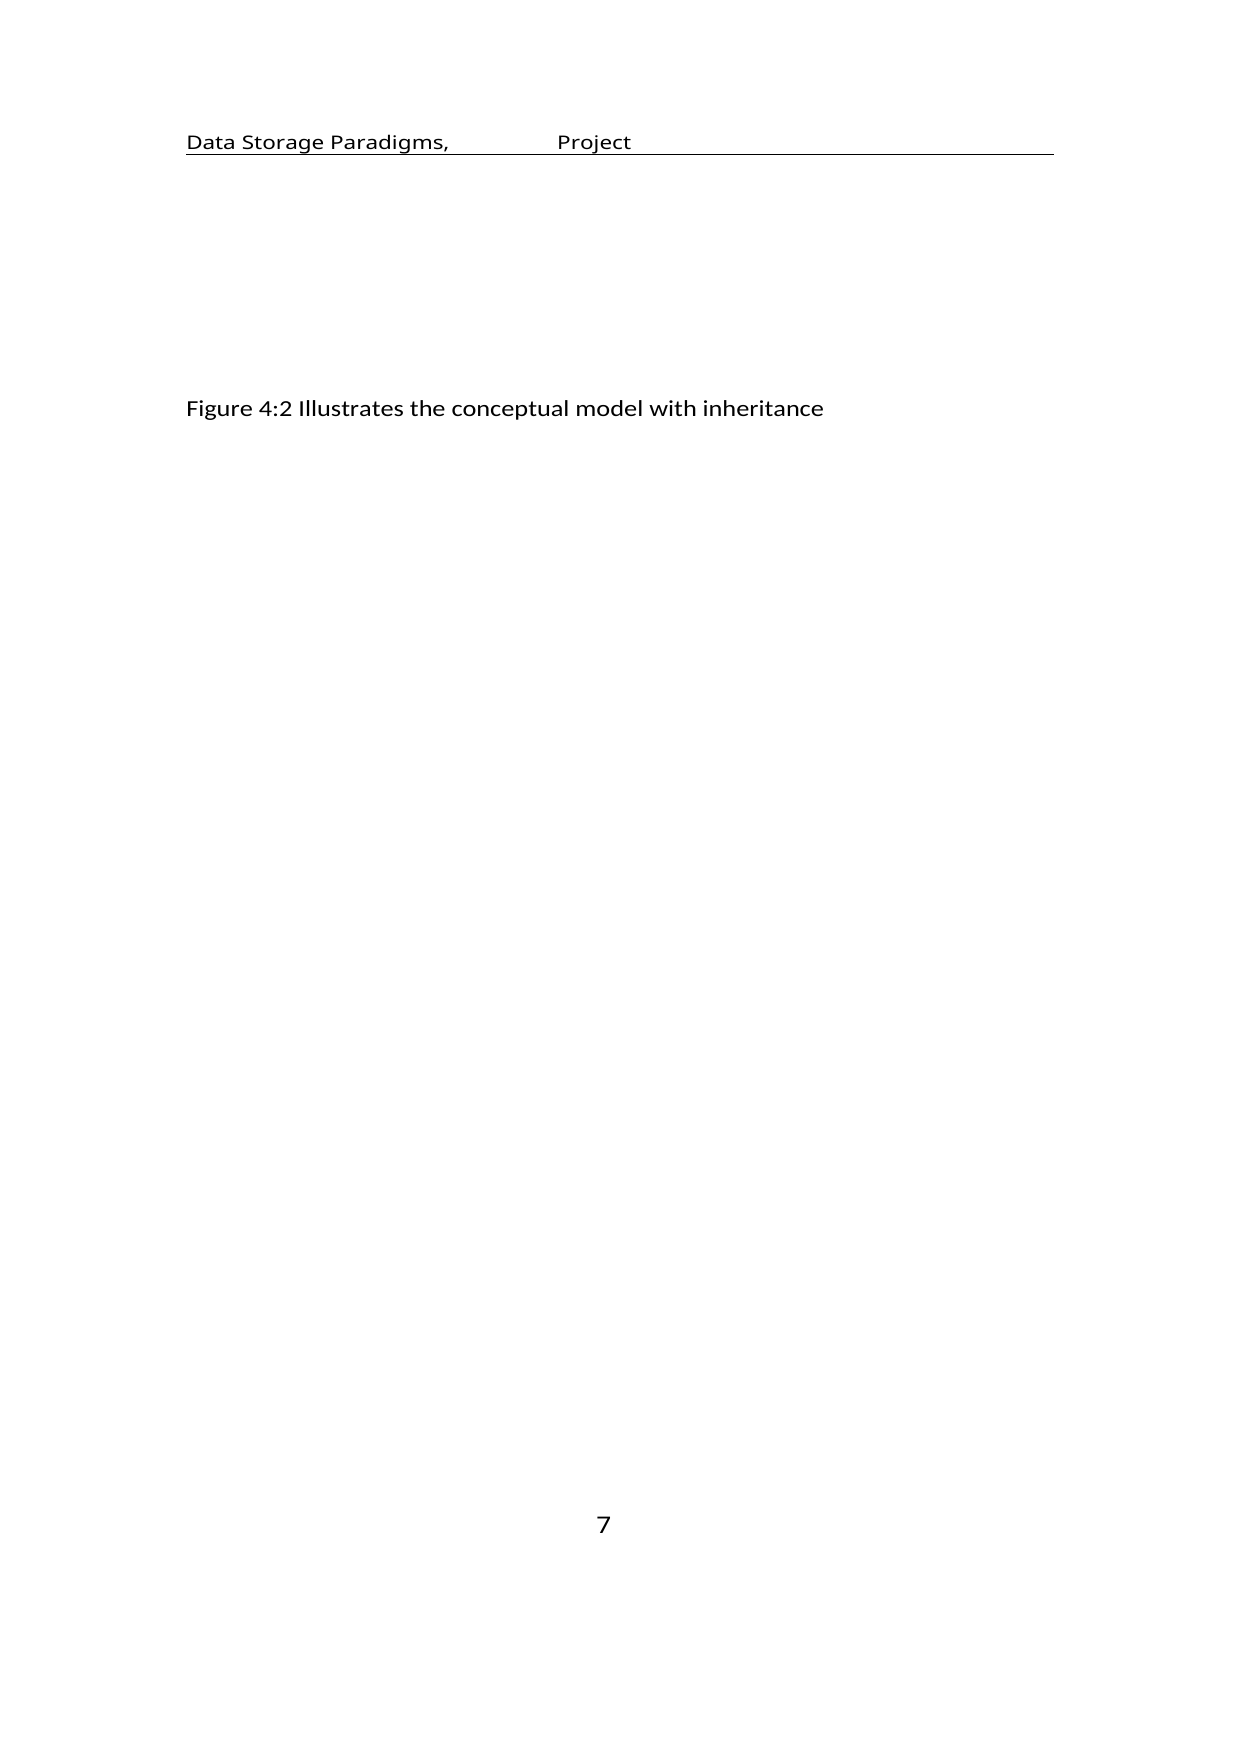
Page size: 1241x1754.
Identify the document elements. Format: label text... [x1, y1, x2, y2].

text Figure 4:2 Illustrates the conceptual model with inheritance [186, 397, 1065, 421]
